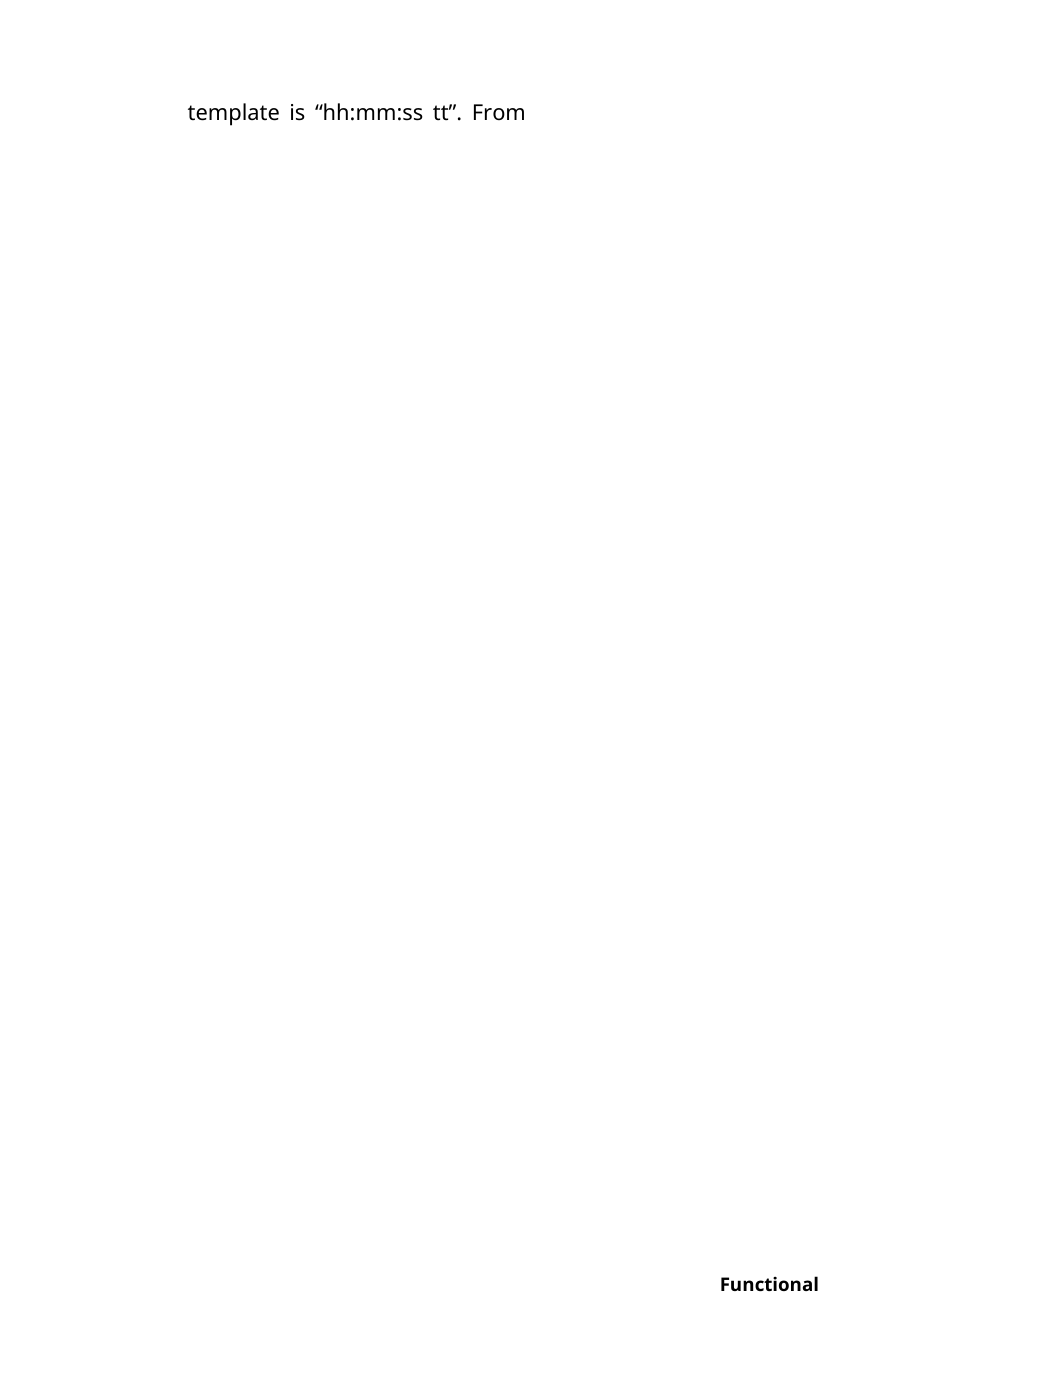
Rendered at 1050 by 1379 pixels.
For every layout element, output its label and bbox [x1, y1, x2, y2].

text [187, 100, 901, 126]
